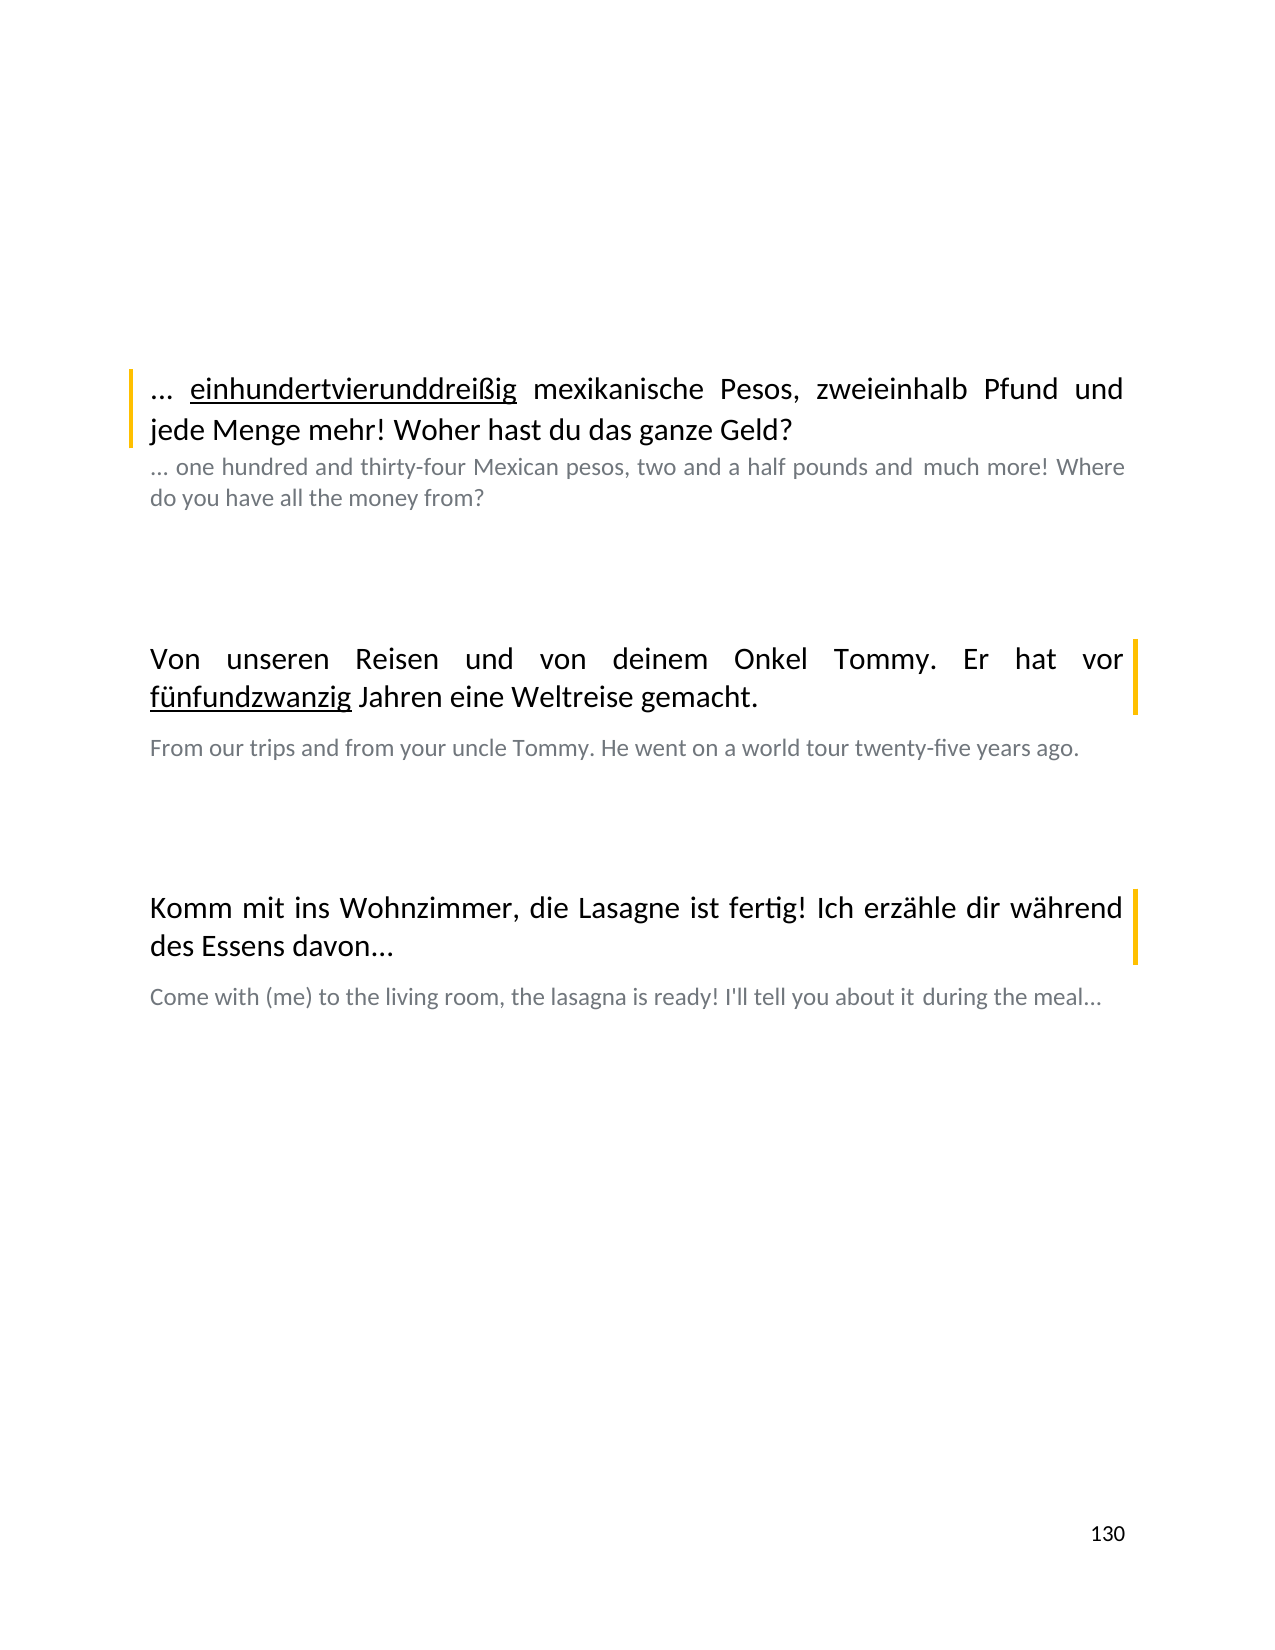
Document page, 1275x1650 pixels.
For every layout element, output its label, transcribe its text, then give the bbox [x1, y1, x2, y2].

text From our trips and from your uncle Tommy. He went on a world tour twenty-five years ago. [150, 732, 1125, 762]
text Von unseren Reisen und von deinem Onkel Tommy. Er hat vor fünfundzwanzig Jahren eine Weltreise gemacht. [150, 639, 1133, 715]
text Komm mit ins Wohnzimmer, die Lasagne ist fertig! Ich erzähle dir während des Essens davon... [150, 888, 1137, 965]
text Come with (me) to the living room, the lasagna is ready! I'll tell you about it during the meal... [150, 981, 1125, 1012]
text ... einhundertvierunddreißig mexikanische Pesos, zweieinhalb Pfund und jede Menge mehr! Woher hast du das ganze Geld? [133, 369, 1125, 448]
text ... one hundred and thirty-four Mexican pesos, two and a half pounds and much more! Where do you have all the money from? [150, 451, 1125, 512]
